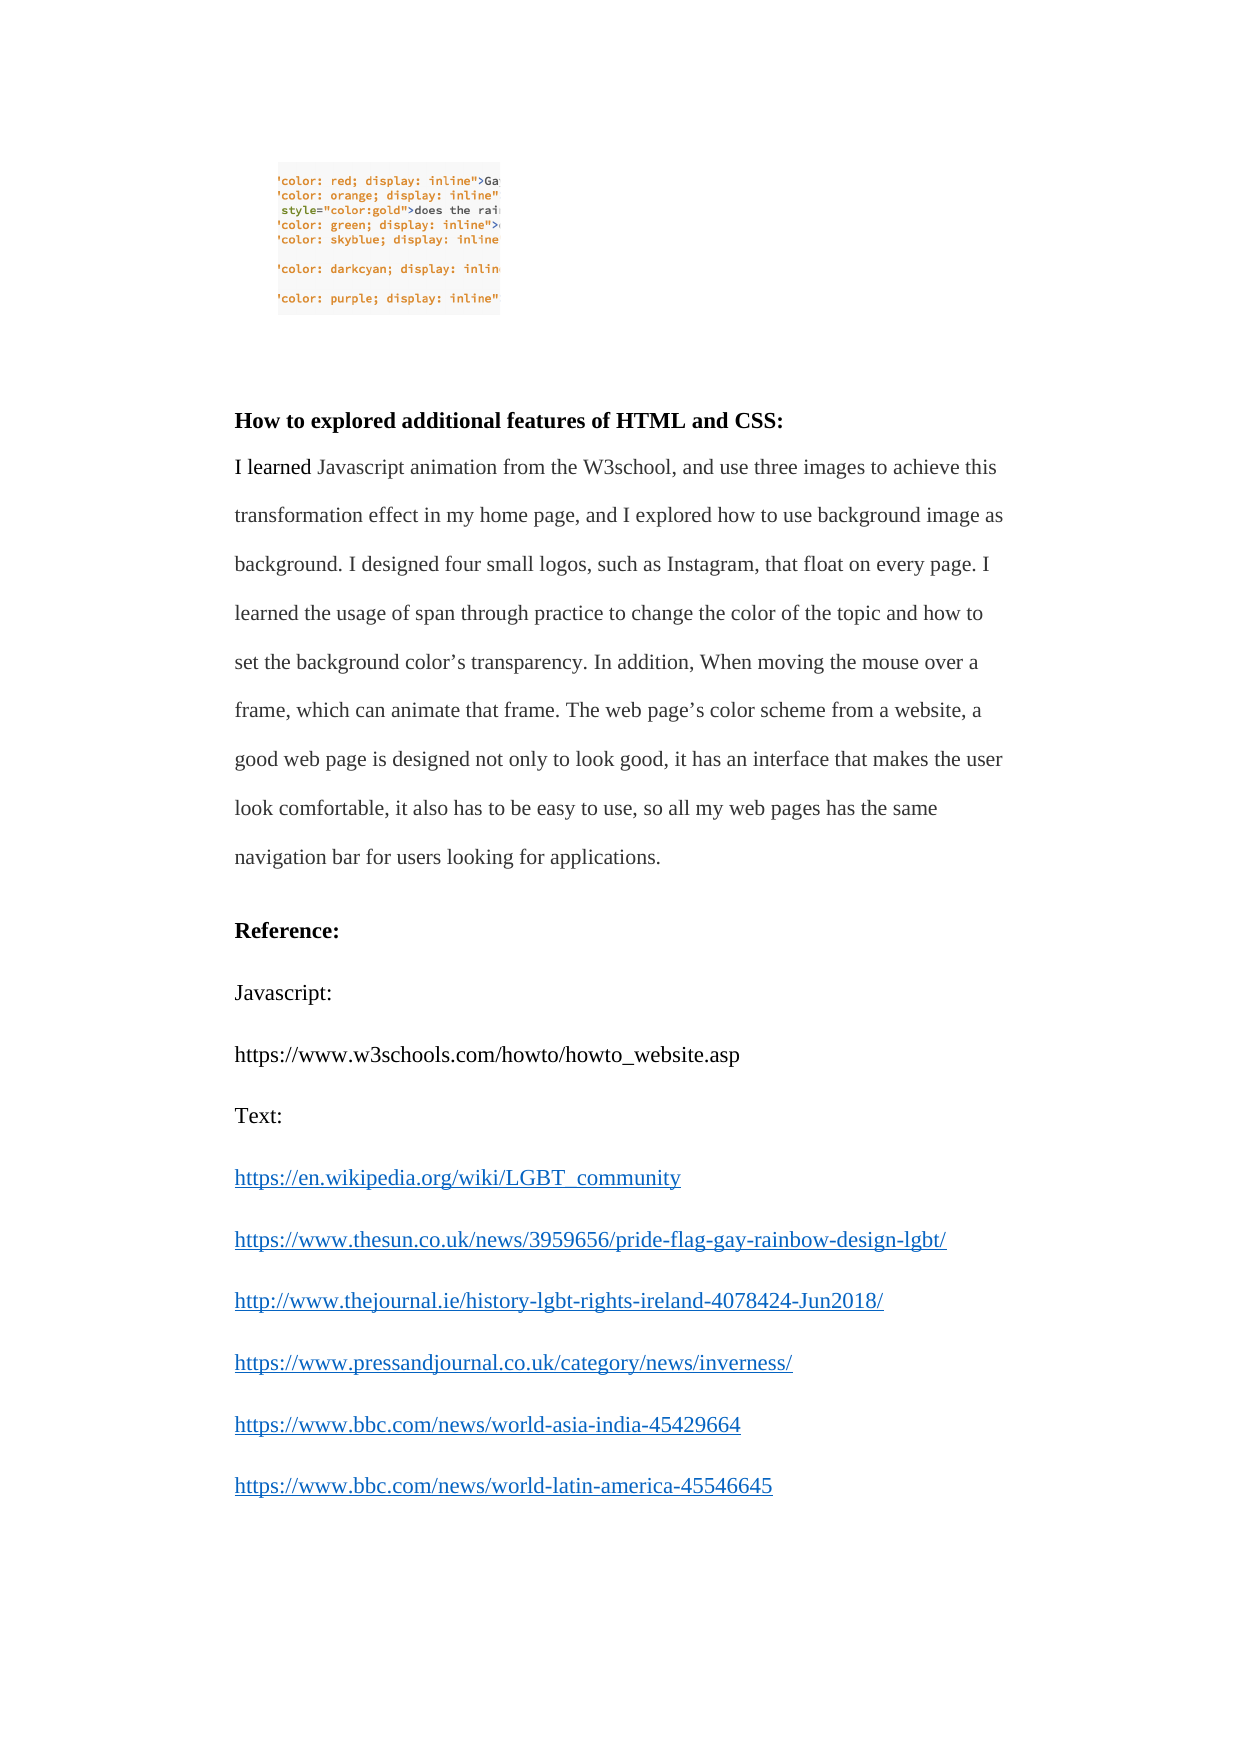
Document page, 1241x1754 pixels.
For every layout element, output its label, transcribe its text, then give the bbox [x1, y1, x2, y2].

text https://www.w3schools.com/howto/howto_website.asp [234, 1038, 1006, 1070]
text http://www.thejournal.ie/history-lgbt-rights-ireland-4078424-Jun2018/ [234, 1284, 1006, 1317]
text https://www.thesun.co.uk/news/3959656/pride-flag-gay-rainbow-design-lgbt/ [234, 1223, 1006, 1255]
text https://www.bbc.com/news/world-latin-america-45546645 [234, 1469, 1006, 1502]
text https://www.pressandjournal.co.uk/category/news/inverness/ [234, 1346, 1006, 1378]
text How to explored additional features of HTML and CSS: [234, 404, 1006, 437]
text Javascript: [234, 976, 1006, 1008]
text Text: [234, 1099, 1006, 1132]
text I learned Javascript animation from the W3school, and use three images to achieve this transformation effect in my home page, and I explored how to use background image as background. I designed four small logos, such as Instagram, that float on every page. I learned the usage of span through practice to change the color of the topic and how to set the background color’s transparency. In addition, When moving the mouse over a frame, which can animate that frame. The web page’s color scheme from a website, a good web page is designed not only to look good, it has an interface that makes the user look comfortable, it also has to be easy to use, so all my web pages has the same navigation bar for users looking for applications. [234, 450, 1006, 872]
text https://www.bbc.com/news/world-asia-india-45429664 [234, 1408, 1006, 1440]
text Reference: [234, 914, 1006, 947]
picture [278, 162, 501, 315]
text https://en.wikipedia.org/wiki/LGBT_community [234, 1161, 1006, 1193]
